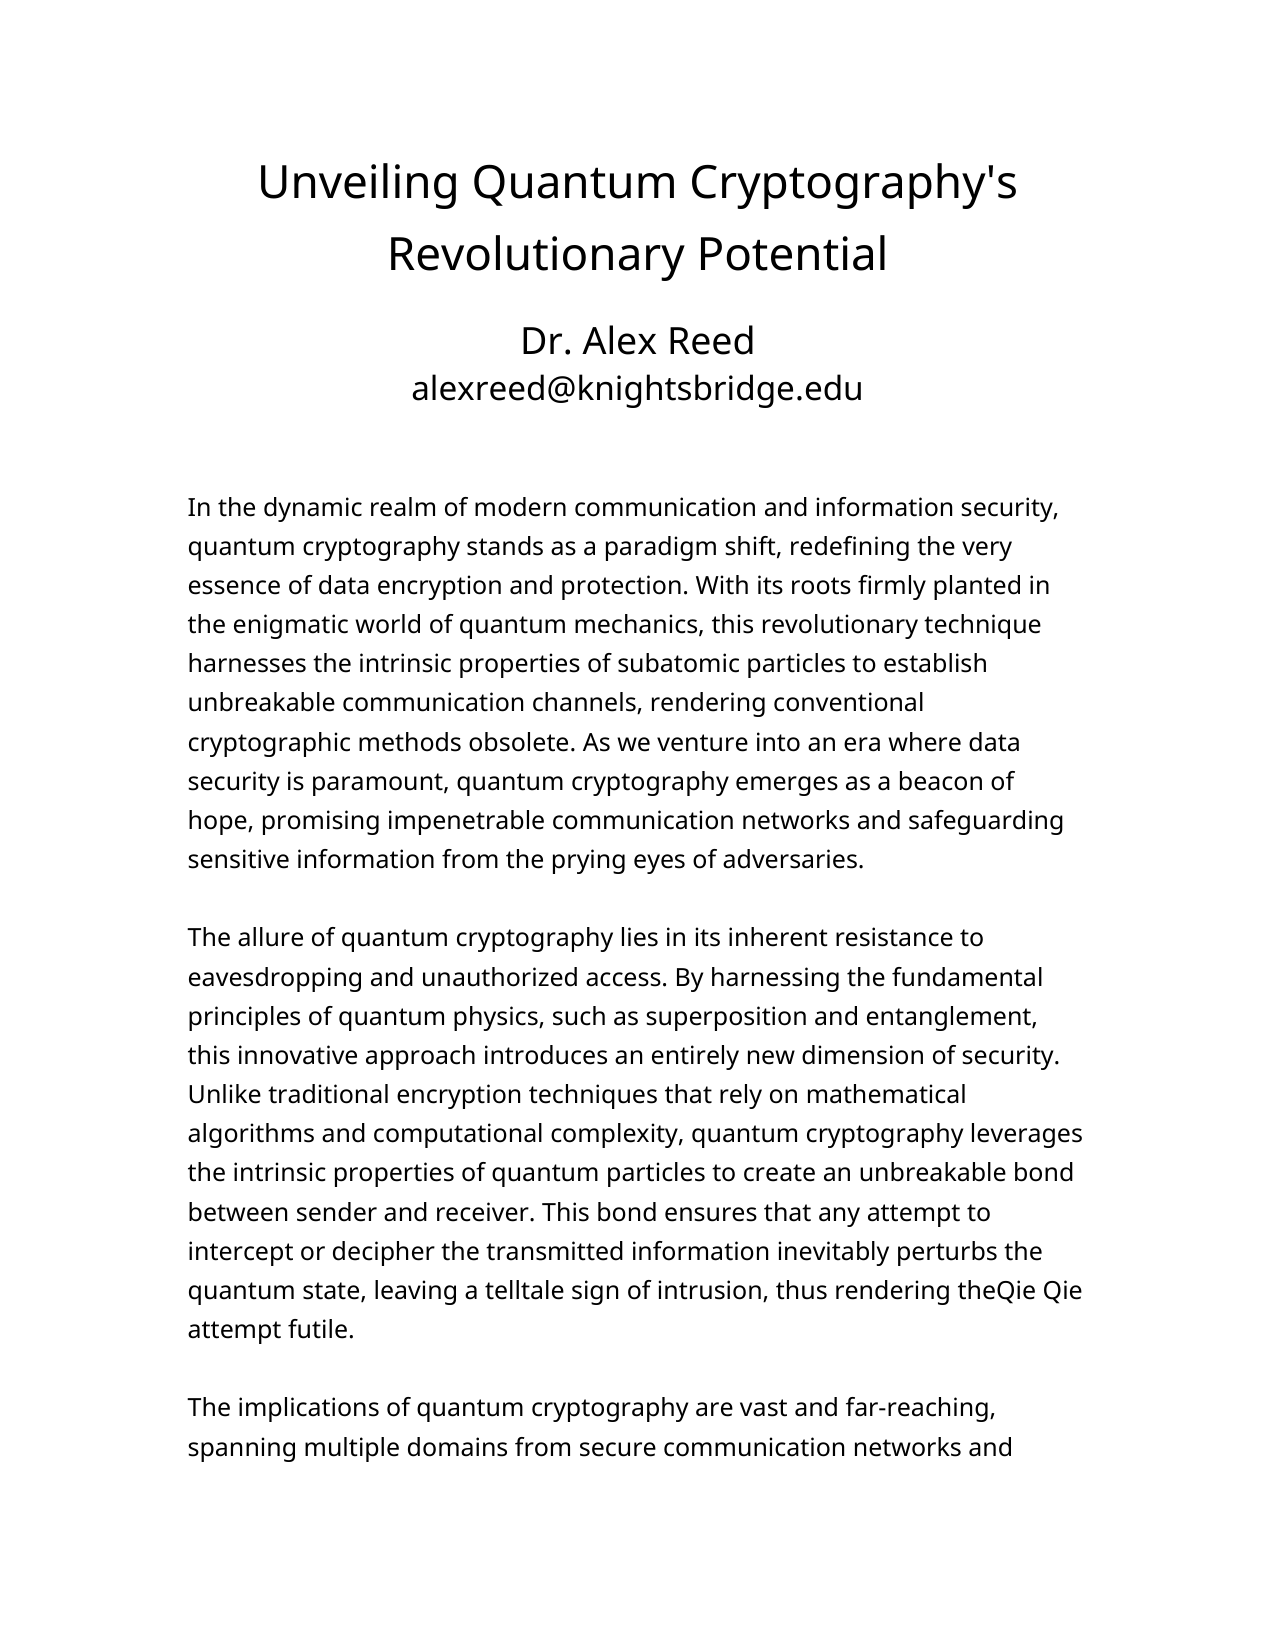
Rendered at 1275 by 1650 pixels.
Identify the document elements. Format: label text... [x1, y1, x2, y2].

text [187, 489, 1087, 1463]
text alexreed@knightsbridge.edu [187, 365, 1087, 411]
text Dr. Alex Reed [187, 314, 1087, 365]
text Unveiling Quantum Cryptography's Revolutionary Potential [187, 150, 1087, 284]
